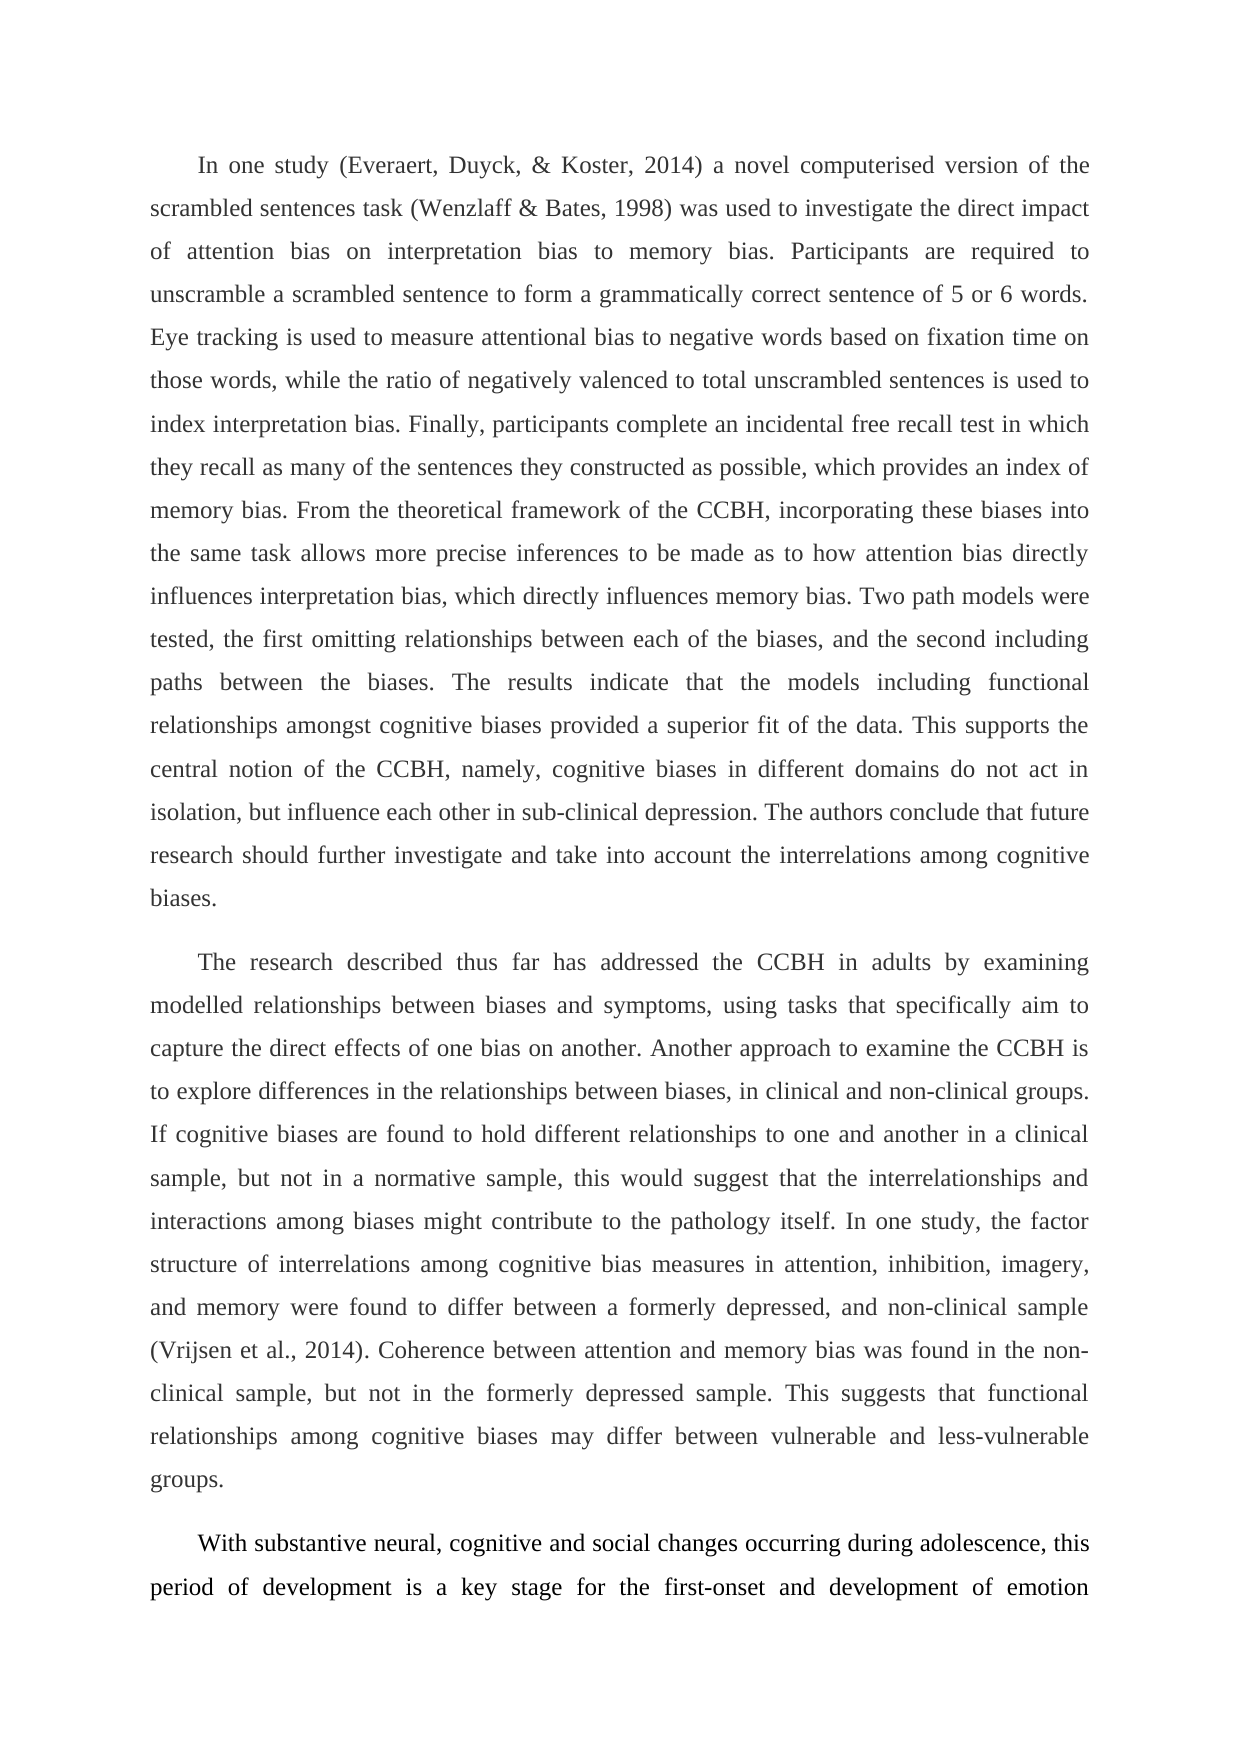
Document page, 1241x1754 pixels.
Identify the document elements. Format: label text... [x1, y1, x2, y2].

text The research described thus far has addressed the CCBH in adults by examining modelled relationships between biases and symptoms, using tasks that specifically aim to capture the direct effects of one bias on another. Another approach to examine the CCBH is to explore differences in the relationships between biases, in clinical and non-clinical groups. If cognitive biases are found to hold different relationships to one and another in a clinical sample, but not in a normative sample, this would suggest that the interrelationships and interactions among biases might contribute to the pathology itself. In one study, the factor structure of interrelations among cognitive bias measures in attention, inhibition, imagery, and memory were found to differ between a formerly depressed, and non-clinical sample (Vrijsen et al., 2014). Coherence between attention and memory bias was found in the non-clinical sample, but not in the formerly depressed sample. This suggests that functional relationships among cognitive biases may differ between vulnerable and less-vulnerable groups. [150, 947, 1090, 1493]
text In one study (Everaert, Duyck, & Koster, 2014) a novel computerised version of the scrambled sentences task (Wenzlaff & Bates, 1998) was used to investigate the direct impact of attention bias on interpretation bias to memory bias. Participants are required to unscramble a scrambled sentence to form a grammatically correct sentence of 5 or 6 words. Eye tracking is used to measure attentional bias to negative words based on fixation time on those words, while the ratio of negatively valenced to total unscrambled sentences is used to index interpretation bias. Finally, participants complete an incidental free recall test in which they recall as many of the sentences they constructed as possible, which provides an index of memory bias. From the theoretical framework of the CCBH, incorporating these biases into the same task allows more precise inferences to be made as to how attention bias directly influences interpretation bias, which directly influences memory bias. Two path models were tested, the first omitting relationships between each of the biases, and the second including paths between the biases. The results indicate that the models including functional relationships amongst cognitive biases provided a superior fit of the data. This supports the central notion of the CCBH, namely, cognitive biases in different domains do not act in isolation, but influence each other in sub-clinical depression. The authors conclude that future research should further investigate and take into account the interrelations among cognitive biases. [150, 150, 1090, 912]
